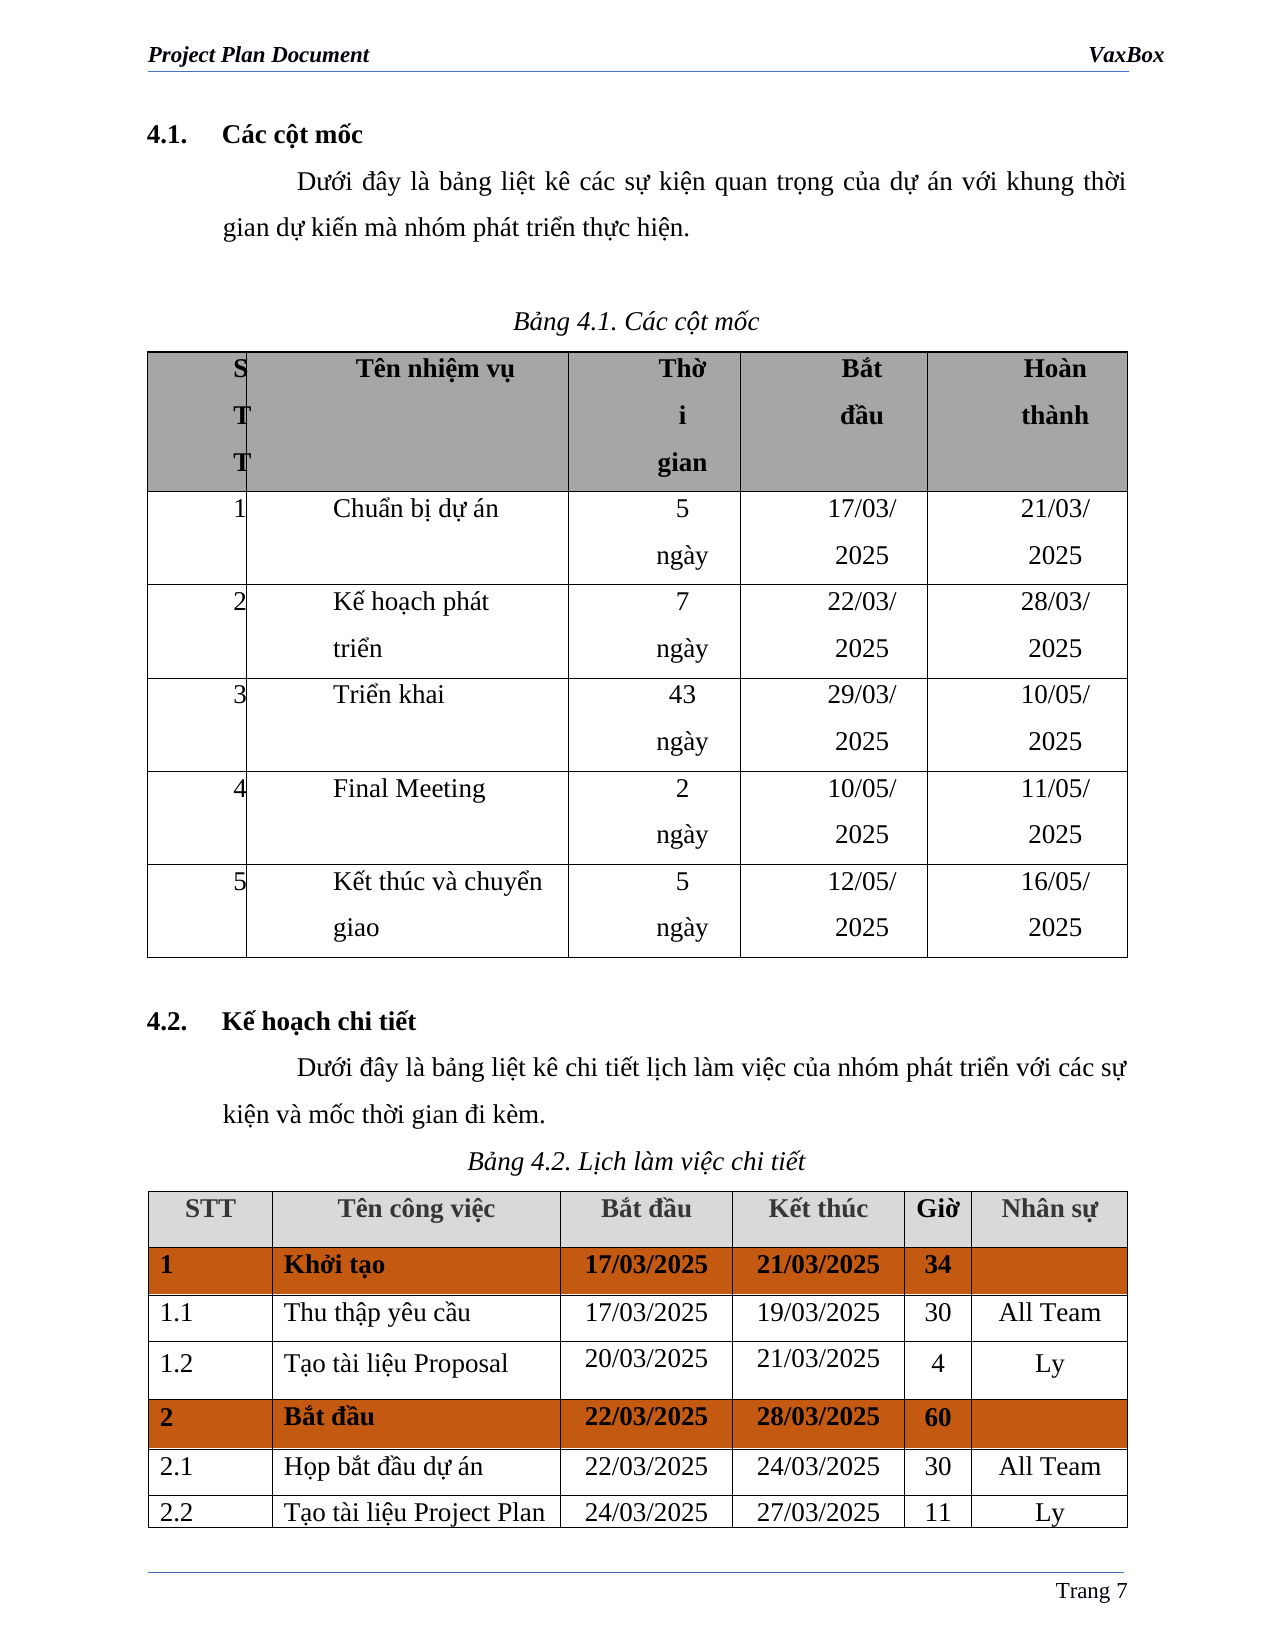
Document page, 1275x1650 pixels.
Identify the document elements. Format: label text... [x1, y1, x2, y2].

table_header STT [148, 353, 246, 491]
table_header Nhân sự [972, 1192, 1127, 1247]
list Bảng 4.2. Lịch làm việc chi tiết [148, 1144, 1127, 1176]
text Dưới đây là bảng liệt kê các sự kiện quan trọng của dự án với khung thời gian dự kiến mà nhóm phát triển thực hiện. [223, 165, 1127, 243]
table_cell 7 ngày [569, 585, 740, 677]
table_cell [273, 1496, 560, 1527]
table_cell 28/03/2025 [928, 585, 1127, 677]
table_cell 4 [905, 1342, 971, 1398]
table_cell 1.2 [149, 1342, 272, 1398]
table_header STT [149, 1192, 272, 1247]
table_cell 2 [148, 585, 246, 677]
table_cell 34 [905, 1248, 971, 1294]
table_cell 1 [148, 492, 246, 584]
table_cell 24/03/2025 [561, 1496, 732, 1527]
table_cell All Team [972, 1450, 1127, 1495]
table_cell 17/03/2025 [741, 492, 927, 584]
table_header Tên công việc [273, 1192, 560, 1247]
table_cell 22/03/2025 [741, 585, 927, 677]
table_header Hoàn thành [928, 353, 1127, 491]
table_cell 27/03/2025 [733, 1496, 904, 1527]
table_header Kết thúc [733, 1192, 904, 1247]
table_cell 5 ngày [569, 492, 740, 584]
table_cell Ly [972, 1496, 1127, 1527]
table_cell Bắt đầu [273, 1400, 560, 1448]
table_cell 22/03/2025 [561, 1450, 732, 1495]
table_cell 43 ngày [569, 679, 740, 771]
table_cell 2 [149, 1400, 272, 1448]
table_cell 28/03/2025 [733, 1400, 904, 1448]
table_cell 17/03/2025 [561, 1296, 732, 1341]
table_cell Kết thúc và chuyển giao [247, 865, 568, 957]
table_cell 21/03/2025 [928, 492, 1127, 584]
table_cell 24/03/2025 [733, 1450, 904, 1495]
table_header Tên nhiệm vụ [247, 353, 568, 491]
table_cell 2.2 [149, 1496, 272, 1527]
table_cell [972, 1400, 1127, 1448]
table_cell 16/05/2025 [928, 865, 1127, 957]
table_header Bắt đầu [561, 1192, 732, 1247]
table_cell 2 ngày [569, 772, 740, 864]
table_cell Thu thập yêu cầu [273, 1296, 560, 1341]
list Các cột mốc [147, 118, 1127, 149]
table_header Thời gian [569, 353, 740, 491]
table_cell All Team [972, 1296, 1127, 1341]
table_cell 5 ngày [569, 865, 740, 957]
table_cell 20/03/2025 [561, 1342, 732, 1398]
table_cell 22/03/2025 [561, 1400, 732, 1448]
table_cell 30 [905, 1296, 971, 1341]
table_cell 1.1 [149, 1296, 272, 1341]
table_cell 21/03/2025 [733, 1342, 904, 1398]
table_cell 10/05/2025 [741, 772, 927, 864]
table_cell 21/03/2025 [733, 1248, 904, 1294]
table_header Giờ [905, 1192, 971, 1247]
table_cell Kế hoạch phát triển [247, 585, 568, 677]
table_cell 19/03/2025 [733, 1296, 904, 1341]
list Kế hoạch chi tiết [147, 1004, 1127, 1036]
table_cell 29/03/2025 [741, 679, 927, 771]
table_cell Họp bắt đầu dự án [273, 1450, 560, 1495]
table_cell 5 [148, 865, 246, 957]
table_cell 60 [905, 1400, 971, 1448]
text Dưới đây là bảng liệt kê chi tiết lịch làm việc của nhóm phát triển với các sự kiện và mốc thời gian đi kèm. [223, 1051, 1127, 1129]
table_cell 30 [905, 1450, 971, 1495]
table_cell 12/05/2025 [741, 865, 927, 957]
table_cell Triển khai [247, 679, 568, 771]
table_cell 17/03/2025 [561, 1248, 732, 1294]
table_cell [972, 1248, 1127, 1294]
table_cell 3 [148, 679, 246, 771]
table_header Bắt đầu [741, 353, 927, 491]
table_cell 4 [148, 772, 246, 864]
table_cell Khởi tạo [273, 1248, 560, 1294]
table_cell Chuẩn bị dự án [247, 492, 568, 584]
text Bảng 4.1. Các cột mốc [148, 305, 1127, 336]
table_cell Tạo tài liệu Proposal [273, 1342, 560, 1398]
table_cell 1 [149, 1248, 272, 1294]
table_cell 11/05/2025 [928, 772, 1127, 864]
table_cell Final Meeting [247, 772, 568, 864]
table_cell 2.1 [149, 1450, 272, 1495]
table_cell Ly [972, 1342, 1127, 1398]
table_cell 10/05/2025 [928, 679, 1127, 771]
table_cell 11 [905, 1496, 971, 1527]
